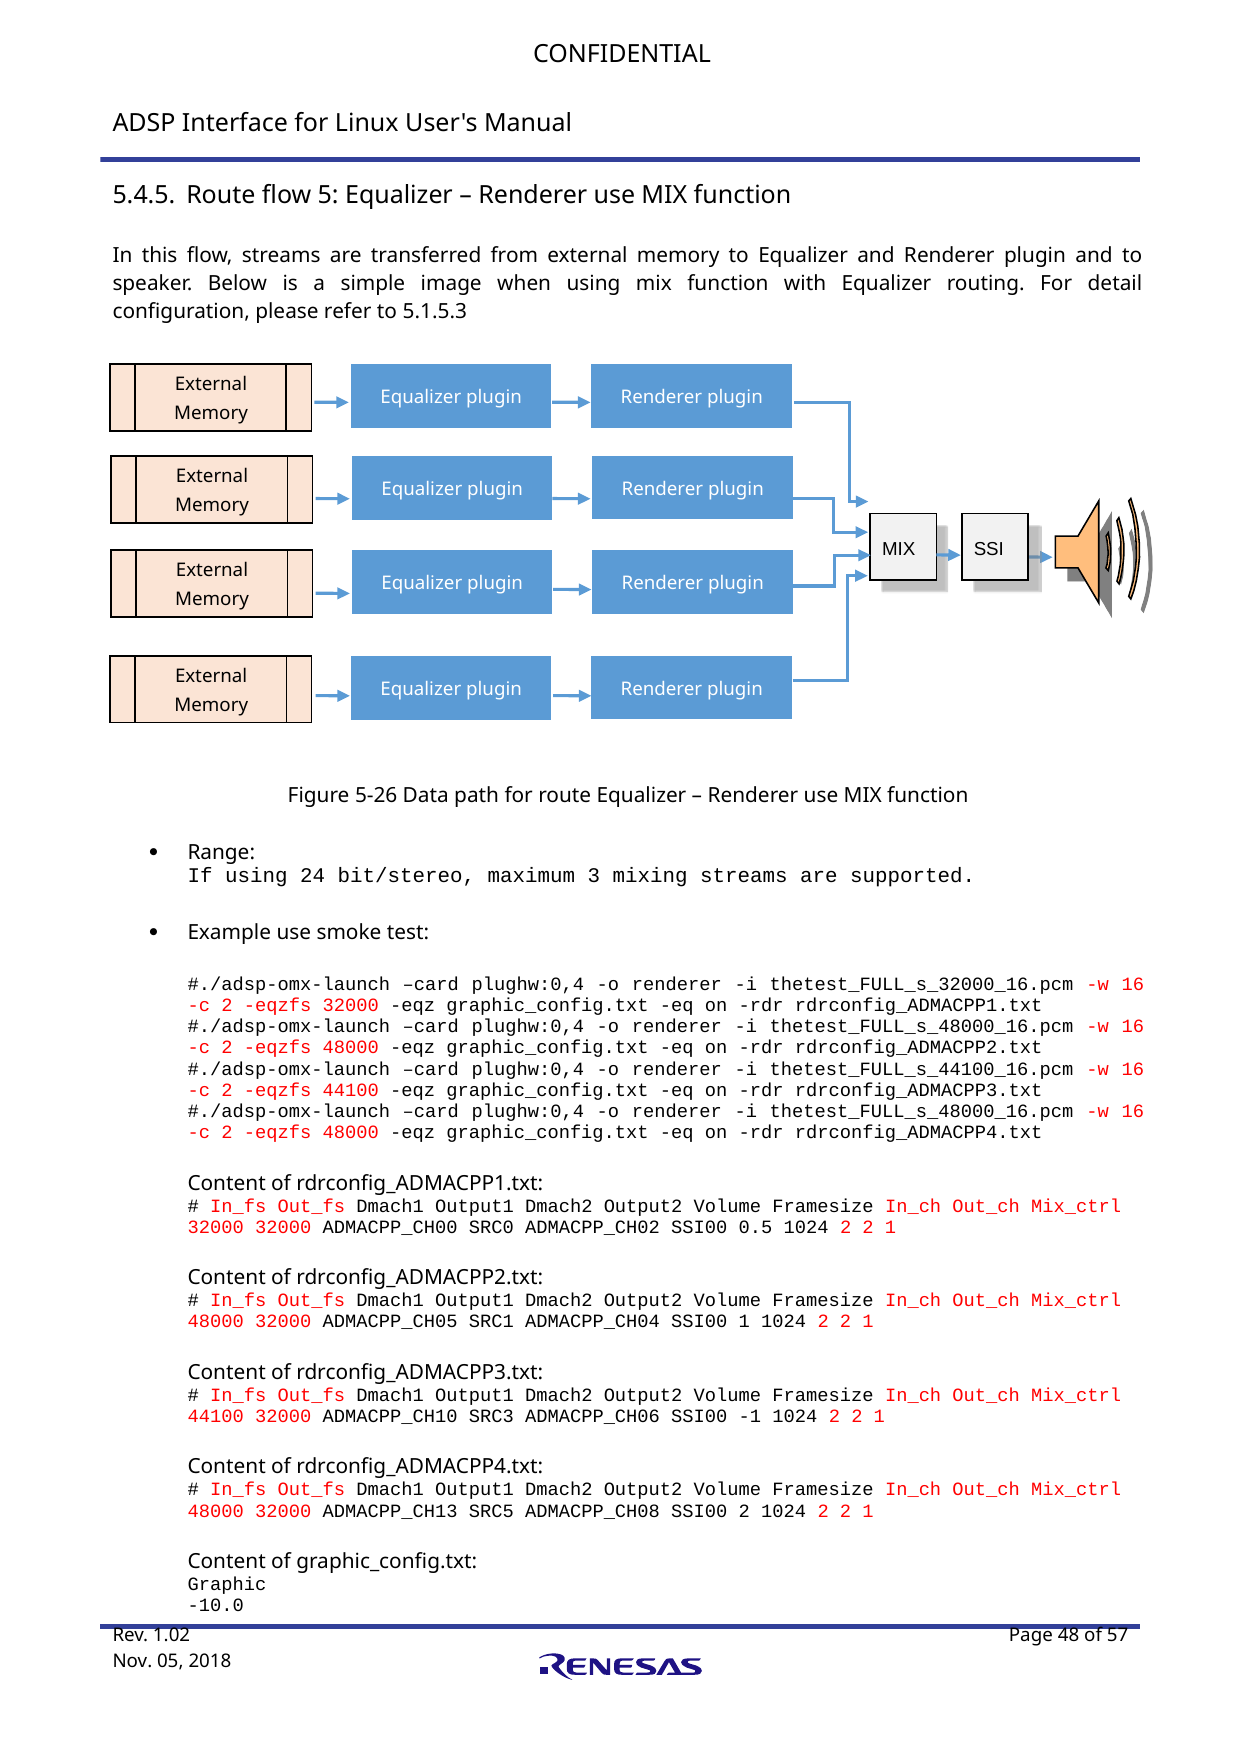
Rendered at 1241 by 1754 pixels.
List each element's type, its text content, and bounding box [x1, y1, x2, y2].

text #./adsp-omx-launch –card plughw:0,4 -o renderer -i thetest_FULL_s_48000_16.pcm -w 16 -c 2 -eqzfs 48000 -eqz graphic_config.txt -eq on -rdr rdrconfig_ADMACPP2.txt [187, 1017, 1144, 1059]
text #./adsp-omx-launch –card plughw:0,4 -o renderer -i thetest_FULL_s_48000_16.pcm -w 16 -c 2 -eqzfs 48000 -eqz graphic_config.txt -eq on -rdr rdrconfig_ADMACPP4.txt [187, 1102, 1144, 1144]
text Content of rdrconfig_ADMACPP2.txt: [112, 1262, 1144, 1291]
text In this flow, streams are transferred from external memory to Equalizer and Renderer plugin and to speaker. Below is a simple image when using mix function with Equalizer routing. For detail configuration, please refer to 5.1.5.3 [112, 240, 1144, 325]
text 44100 32000 ADMACPP_CH10 SRC3 ADMACPP_CH06 SSI00 -1 1024 2 2 1 [187, 1407, 1144, 1428]
text Content of rdrconfig_ADMACPP4.txt: [112, 1452, 1144, 1480]
list Range: [150, 837, 1144, 865]
list Example use smoke test: [150, 917, 1144, 946]
text # In_fs Out_fs Dmach1 Output1 Dmach2 Output2 Volume Framesize In_ch Out_ch Mix_ctrl [187, 1196, 1144, 1218]
text #./adsp-omx-launch –card plughw:0,4 -o renderer -i thetest_FULL_s_32000_16.pcm -w 16 -c 2 -eqzfs 32000 -eqz graphic_config.txt -eq on -rdr rdrconfig_ADMACPP1.txt [187, 974, 1144, 1017]
text # In_fs Out_fs Dmach1 Output1 Dmach2 Output2 Volume Framesize In_ch Out_ch Mix_ctrl [187, 1386, 1144, 1407]
text # In_fs Out_fs Dmach1 Output1 Dmach2 Output2 Volume Framesize In_ch Out_ch Mix_ctrl [187, 1291, 1144, 1312]
text 32000 32000 ADMACPP_CH00 SRC0 ADMACPP_CH02 SSI00 0.5 1024 2 2 1 [187, 1218, 1144, 1239]
text 48000 32000 ADMACPP_CH13 SRC5 ADMACPP_CH08 SSI00 2 1024 2 2 1 [187, 1501, 1144, 1523]
text #./adsp-omx-launch –card plughw:0,4 -o renderer -i thetest_FULL_s_44100_16.pcm -w 16 -c 2 -eqzfs 44100 -eqz graphic_config.txt -eq on -rdr rdrconfig_ADMACPP3.txt [187, 1059, 1144, 1102]
text -10.0 [112, 1596, 1144, 1617]
text # In_fs Out_fs Dmach1 Output1 Dmach2 Output2 Volume Framesize In_ch Out_ch Mix_ctrl [187, 1480, 1144, 1501]
subtitle Route flow 5: Equalizer – Renderer use MIX function [112, 177, 1123, 211]
text Content of graphic_config.txt: [112, 1546, 1144, 1575]
text Figure 5-26 Data path for route Equalizer – Renderer use MIX function [112, 780, 1144, 808]
text Content of rdrconfig_ADMACPP1.txt: [112, 1168, 1144, 1196]
text 48000 32000 ADMACPP_CH05 SRC1 ADMACPP_CH04 SSI00 1 1024 2 2 1 [187, 1312, 1144, 1333]
text Graphic [112, 1575, 1144, 1596]
text Content of rdrconfig_ADMACPP3.txt: [112, 1357, 1144, 1386]
list If using 24 bit/stereo, maximum 3 mixing streams are supported. [187, 865, 1144, 889]
